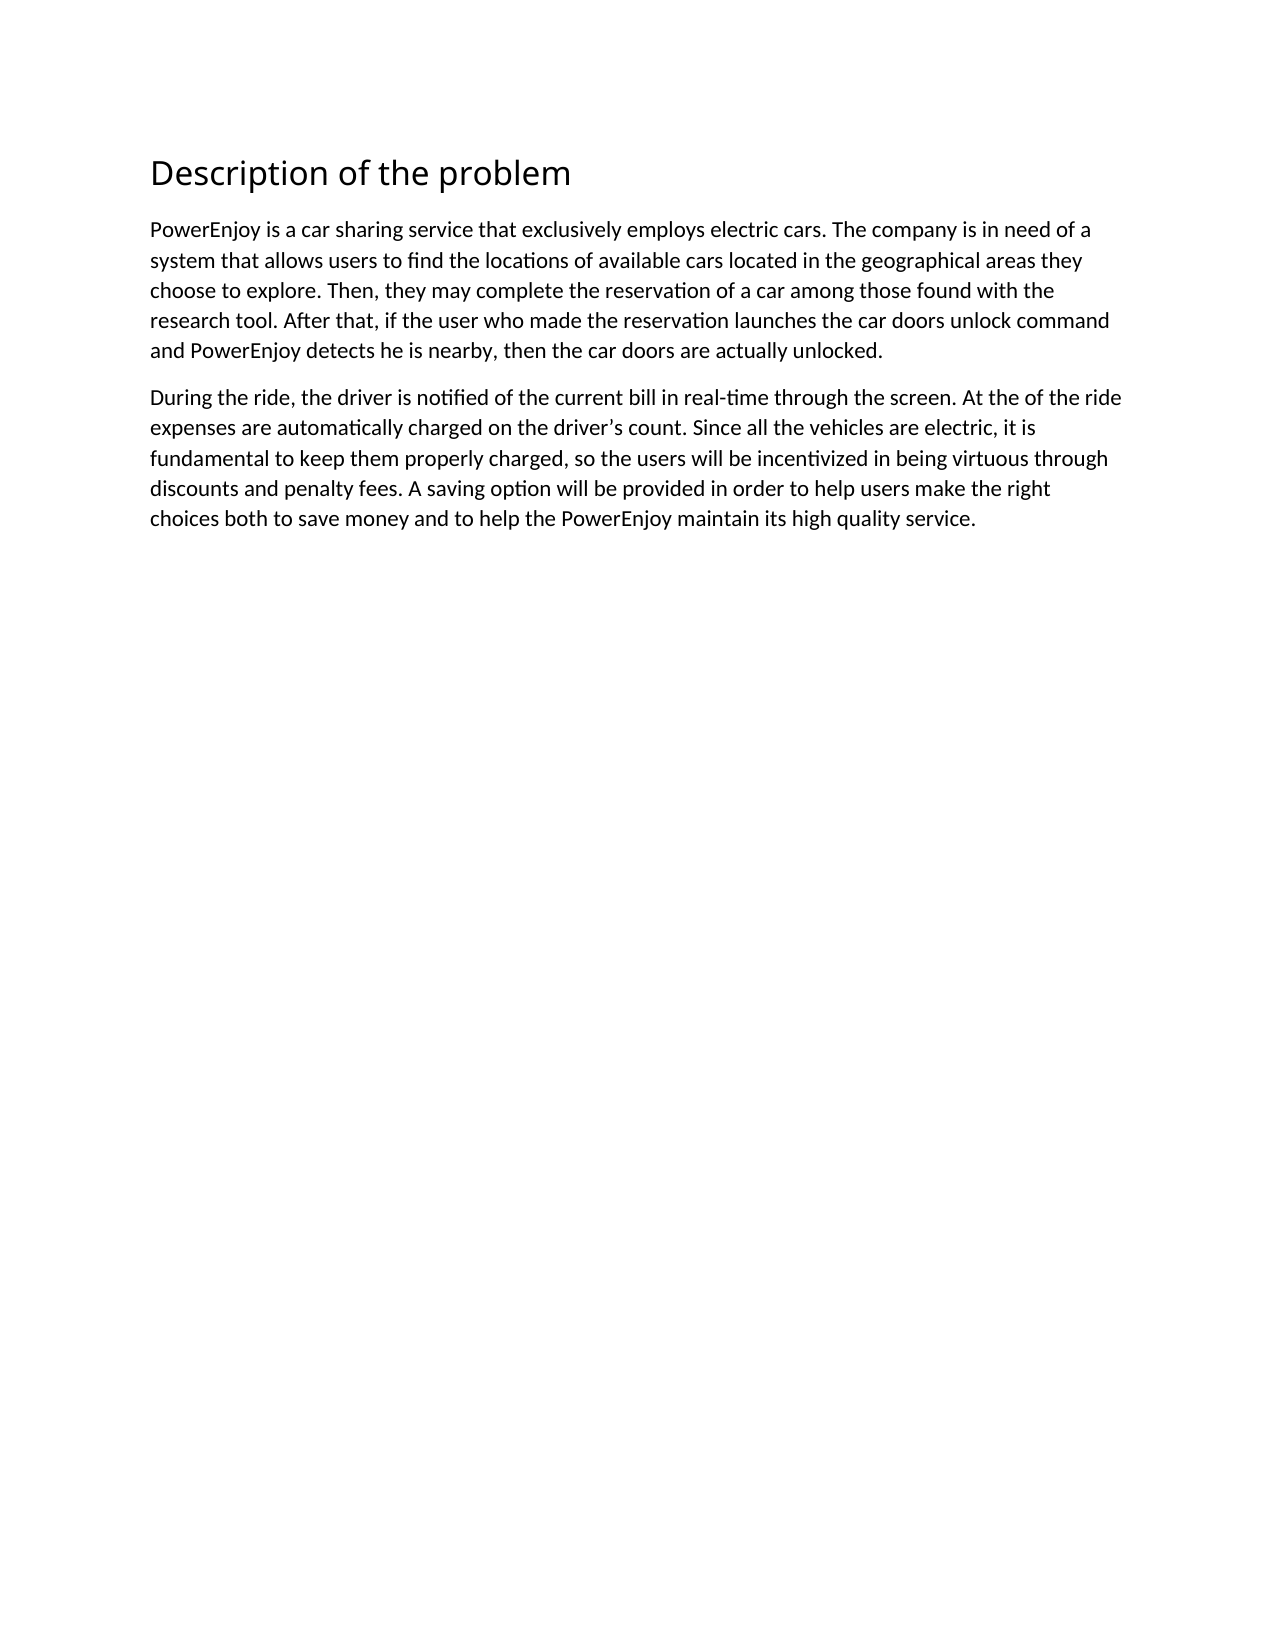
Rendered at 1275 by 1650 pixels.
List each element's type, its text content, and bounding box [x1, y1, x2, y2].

text PowerEnjoy is a car sharing service that exclusively employs electric cars. The company is in need of a system that allows users to find the locations of available cars located in the geographical areas they choose to explore. Then, they may complete the reservation of a car among those found with the research tool. After that, if the user who made the reservation launches the car doors unlock command and PowerEnjoy detects he is nearby, then the car doors are actually unlocked. [150, 216, 1125, 364]
text During the ride, the driver is notified of the current bill in real-time through the screen. At the of the ride expenses are automatically charged on the driver’s count. Since all the vehicles are electric, it is fundamental to keep them properly charged, so the users will be incentivized in being virtuous through discounts and penalty fees. A saving option will be provided in order to help users make the right choices both to save money and to help the PowerEnjoy maintain its high quality service. [150, 383, 1125, 532]
text Description of the problem [150, 150, 1125, 195]
